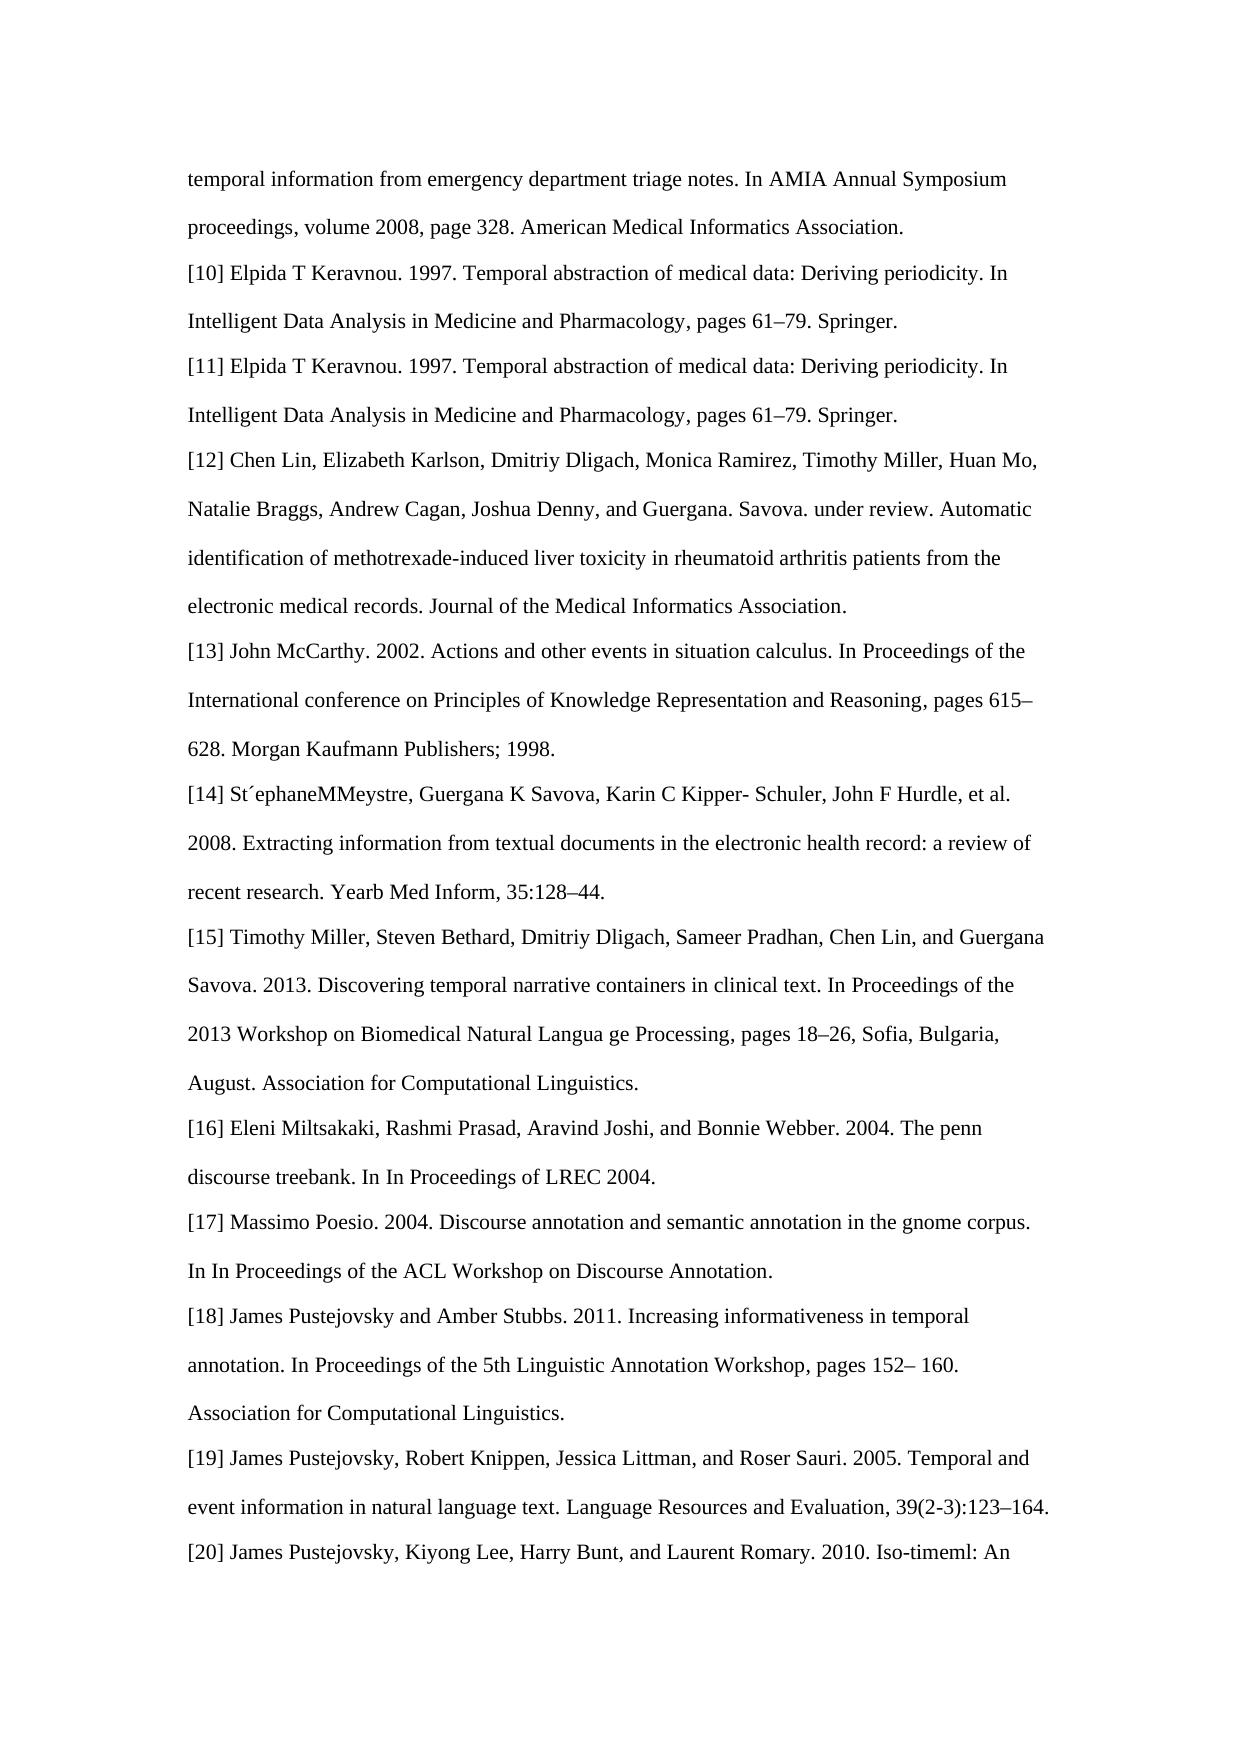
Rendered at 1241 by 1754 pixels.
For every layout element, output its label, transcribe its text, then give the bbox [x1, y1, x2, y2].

text [17] Massimo Poesio. 2004. Discourse annotation and semantic annotation in the gnome corpus. In In Proceedings of the ACL Workshop on Discourse Annotation. [187, 1205, 1053, 1287]
text [19] James Pustejovsky, Robert Knippen, Jessica Littman, and Roser Sauri. 2005. Temporal and event information in natural language text. Language Resources and Evaluation, 39(2-3):123–164. [187, 1442, 1053, 1523]
text [16] Eleni Miltsakaki, Rashmi Prasad, Aravind Joshi, and Bonnie Webber. 2004. The penn discourse treebank. In In Proceedings of LREC 2004. [187, 1111, 1053, 1193]
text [187, 162, 1053, 243]
text [10] Elpida T Keravnou. 1997. Temporal abstraction of medical data: Deriving periodicity. In Intelligent Data Analysis in Medicine and Pharmacology, pages 61–79. Springer. [187, 256, 1053, 337]
text [18] James Pustejovsky and Amber Stubbs. 2011. Increasing informativeness in temporal annotation. In Proceedings of the 5th Linguistic Annotation Workshop, pages 152– 160. Association for Computational Linguistics. [187, 1299, 1053, 1429]
text [15] Timothy Miller, Steven Bethard, Dmitriy Dligach, Sameer Pradhan, Chen Lin, and Guergana Savova. 2013. Discovering temporal narrative containers in clinical text. In Proceedings of the 2013 Workshop on Biomedical Natural Langua ge Processing, pages 18–26, Sofia, Bulgaria, August. Association for Computational Linguistics. [187, 920, 1053, 1099]
text [12] Chen Lin, Elizabeth Karlson, Dmitriy Dligach, Monica Ramirez, Timothy Miller, Huan Mo, Natalie Braggs, Andrew Cagan, Joshua Denny, and Guergana. Savova. under review. Automatic identification of methotrexade-induced liver toxicity in rheumatoid arthritis patients from the electronic medical records. Journal of the Medical Informatics Association. [187, 443, 1053, 622]
text [13] John McCarthy. 2002. Actions and other events in situation calculus. In Proceedings of the International conference on Principles of Knowledge Representation and Reasoning, pages 615–628. Morgan Kaufmann Publishers; 1998. [187, 635, 1053, 765]
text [187, 1536, 1053, 1568]
text [11] Elpida T Keravnou. 1997. Temporal abstraction of medical data: Deriving periodicity. In Intelligent Data Analysis in Medicine and Pharmacology, pages 61–79. Springer. [187, 350, 1053, 431]
text [14] St´ephaneMMeystre, Guergana K Savova, Karin C Kipper- Schuler, John F Hurdle, et al. 2008. Extracting information from textual documents in the electronic health record: a review of recent research. Yearb Med Inform, 35:128–44. [187, 777, 1053, 907]
